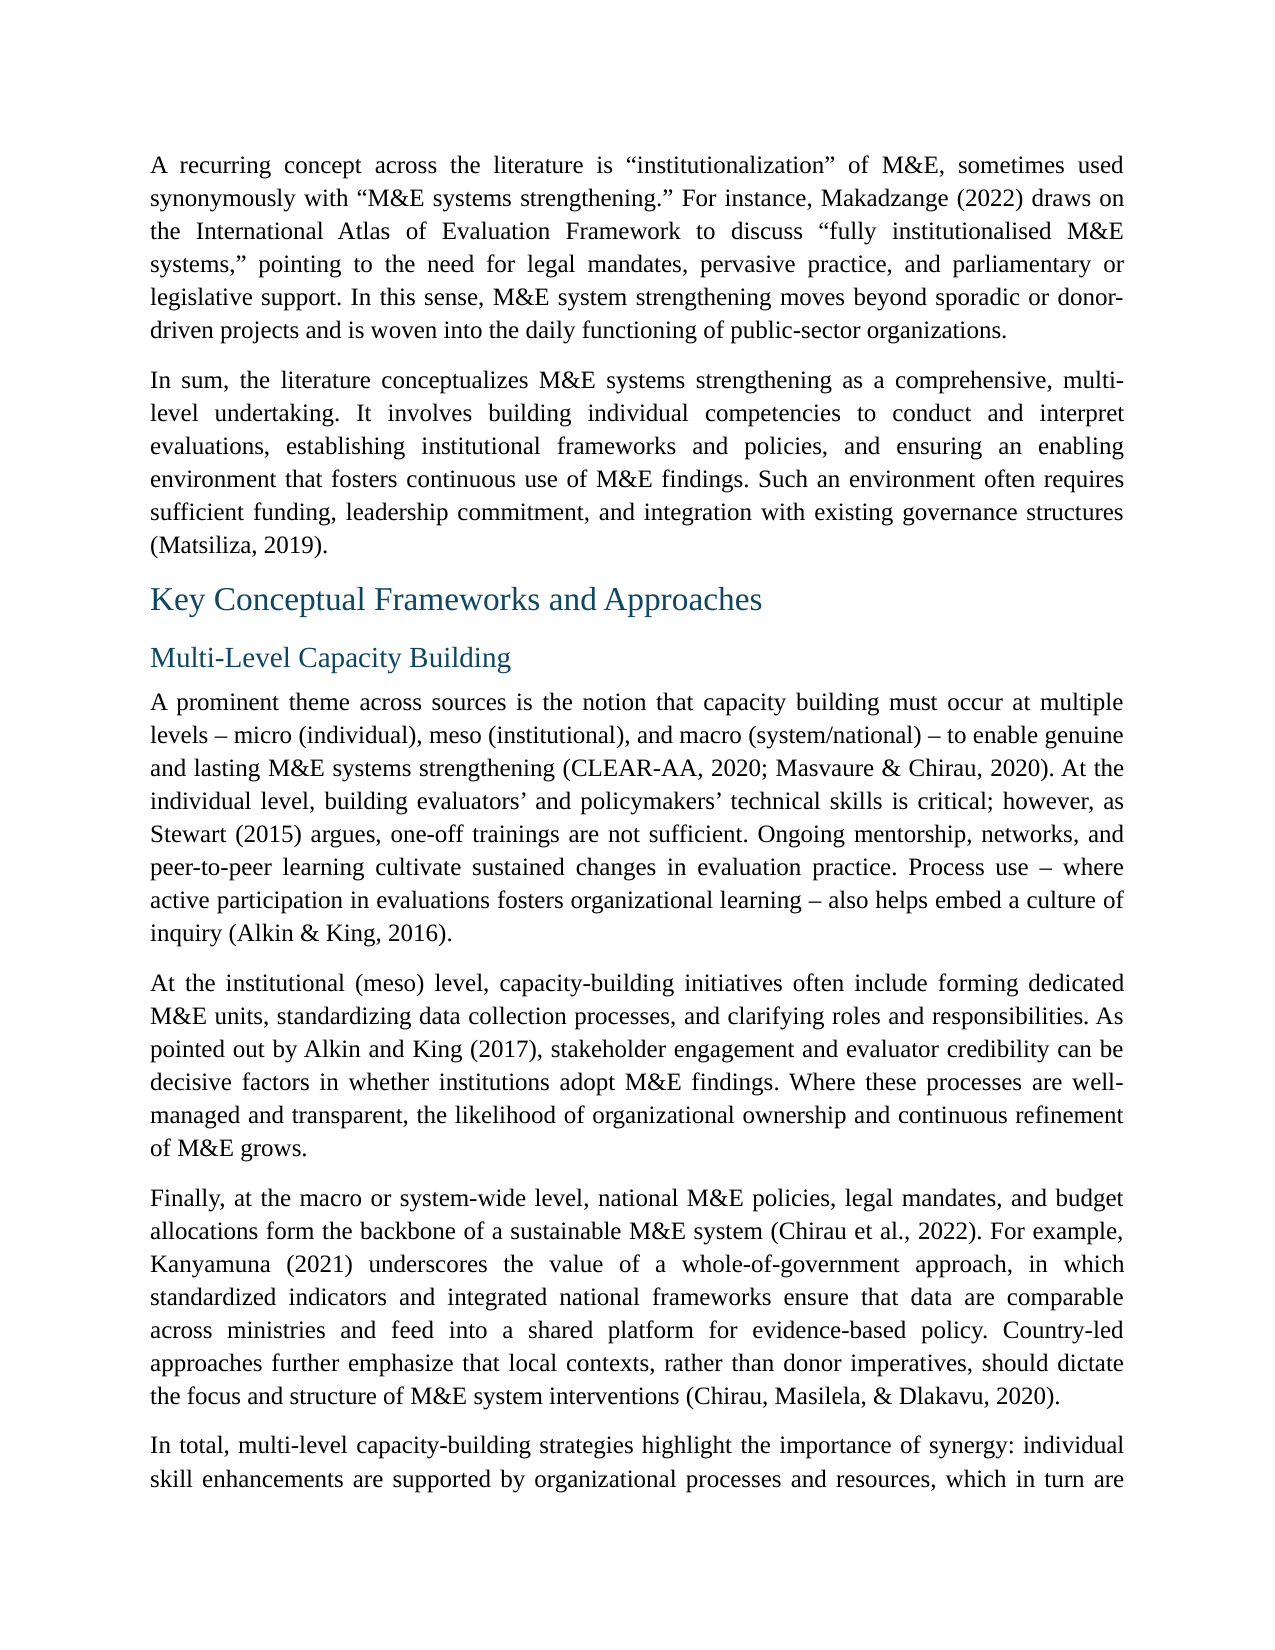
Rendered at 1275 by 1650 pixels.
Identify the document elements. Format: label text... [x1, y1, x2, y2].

text Finally, at the macro or system-wide level, national M&E policies, legal mandates, and budget allocations form the backbone of a sustainable M&E system (Chirau et al., 2022). For example, Kanyamuna (2021) underscores the value of a whole-of-government approach, in which standardized indicators and integrated national frameworks ensure that data are comparable across ministries and feed into a shared platform for evidence-based policy. Country-led approaches further emphasize that local contexts, rather than donor imperatives, should dictate the focus and structure of M&E system interventions (Chirau, Masilela, & Dlakavu, 2020). [150, 1183, 1125, 1410]
text A recurring concept across the literature is “institutionalization” of M&E, sometimes used synonymously with “M&E systems strengthening.” For instance, Makadzange (2022) draws on the International Atlas of Evaluation Framework to discuss “fully institutionalised M&E systems,” pointing to the need for legal mandates, pervasive practice, and parliamentary or legislative support. In this sense, M&E system strengthening moves beyond sporadic or donor-driven projects and is woven into the daily functioning of public-sector organizations. [150, 150, 1125, 344]
text In sum, the literature conceptualizes M&E systems strengthening as a comprehensive, multi-level undertaking. It involves building individual competencies to conduct and interpret evaluations, establishing institutional frameworks and policies, and ensuring an enabling environment that fosters continuous use of M&E findings. Such an environment often requires sufficient funding, leadership commitment, and integration with existing governance structures (Matsiliza, 2019). [150, 365, 1125, 559]
subtitle Multi-Level Capacity Building [150, 640, 1125, 674]
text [150, 1431, 1125, 1492]
text A prominent theme across sources is the notion that capacity building must occur at multiple levels – micro (individual), meso (institutional), and macro (system/national) – to enable genuine and lasting M&E systems strengthening (CLEAR-AA, 2020; Masvaure & Chirau, 2020). At the individual level, building evaluators’ and policymakers’ technical skills is critical; however, as Stewart (2015) argues, one-off trainings are not sufficient. Ongoing mentorship, networks, and peer-to-peer learning cultivate sustained changes in evaluation practice. Process use – where active participation in evaluations fosters organizational learning – also helps embed a culture of inquiry (Alkin & King, 2016). [150, 687, 1125, 947]
subtitle Key Conceptual Frameworks and Approaches [150, 579, 1125, 618]
text At the institutional (meso) level, capacity-building initiatives often include forming dedicated M&E units, standardizing data collection processes, and clarifying roles and responsibilities. As pointed out by Alkin and King (2017), stakeholder engagement and evaluator credibility can be decisive factors in whether institutions adopt M&E findings. Where these processes are well-managed and transparent, the likelihood of organizational ownership and continuous refinement of M&E grows. [150, 968, 1125, 1162]
